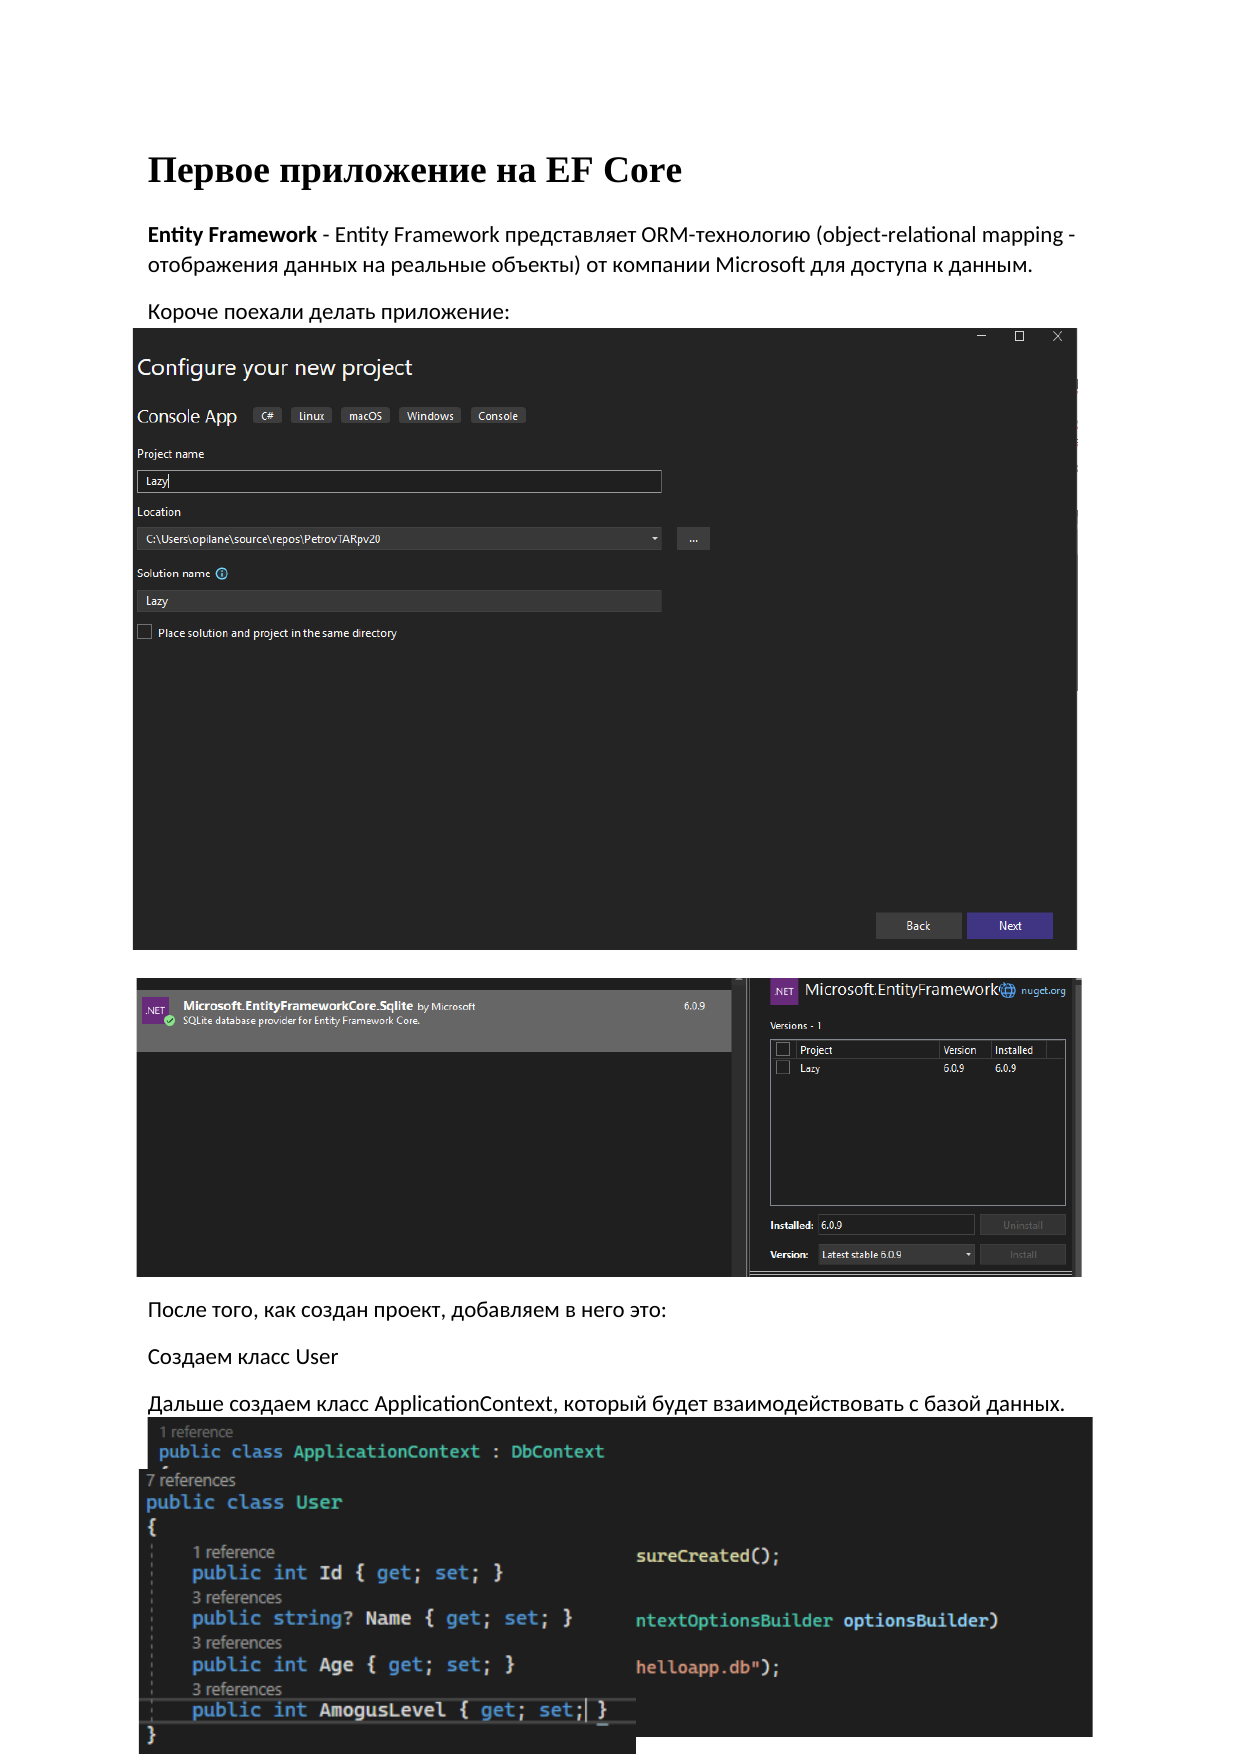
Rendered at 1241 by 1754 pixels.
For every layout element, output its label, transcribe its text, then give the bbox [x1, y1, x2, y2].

text Entity Framework - Entity Framework представляет ORM-технологию (object-relational mapping - отображения данных на реальные объекты) от компании Microsoft для доступа к данным. [148, 220, 1093, 278]
text Короче поехали делать приложение: [148, 297, 1093, 325]
picture [138, 1417, 1093, 1754]
text Создаем класс User [148, 1342, 1093, 1370]
text Первое приложение на EF Core [148, 148, 1093, 191]
picture [132, 328, 1078, 950]
picture [136, 978, 1082, 1277]
text Дальше создаем класс ApplicationContext, который будет взаимодействовать с базой данных. [148, 1389, 1093, 1417]
